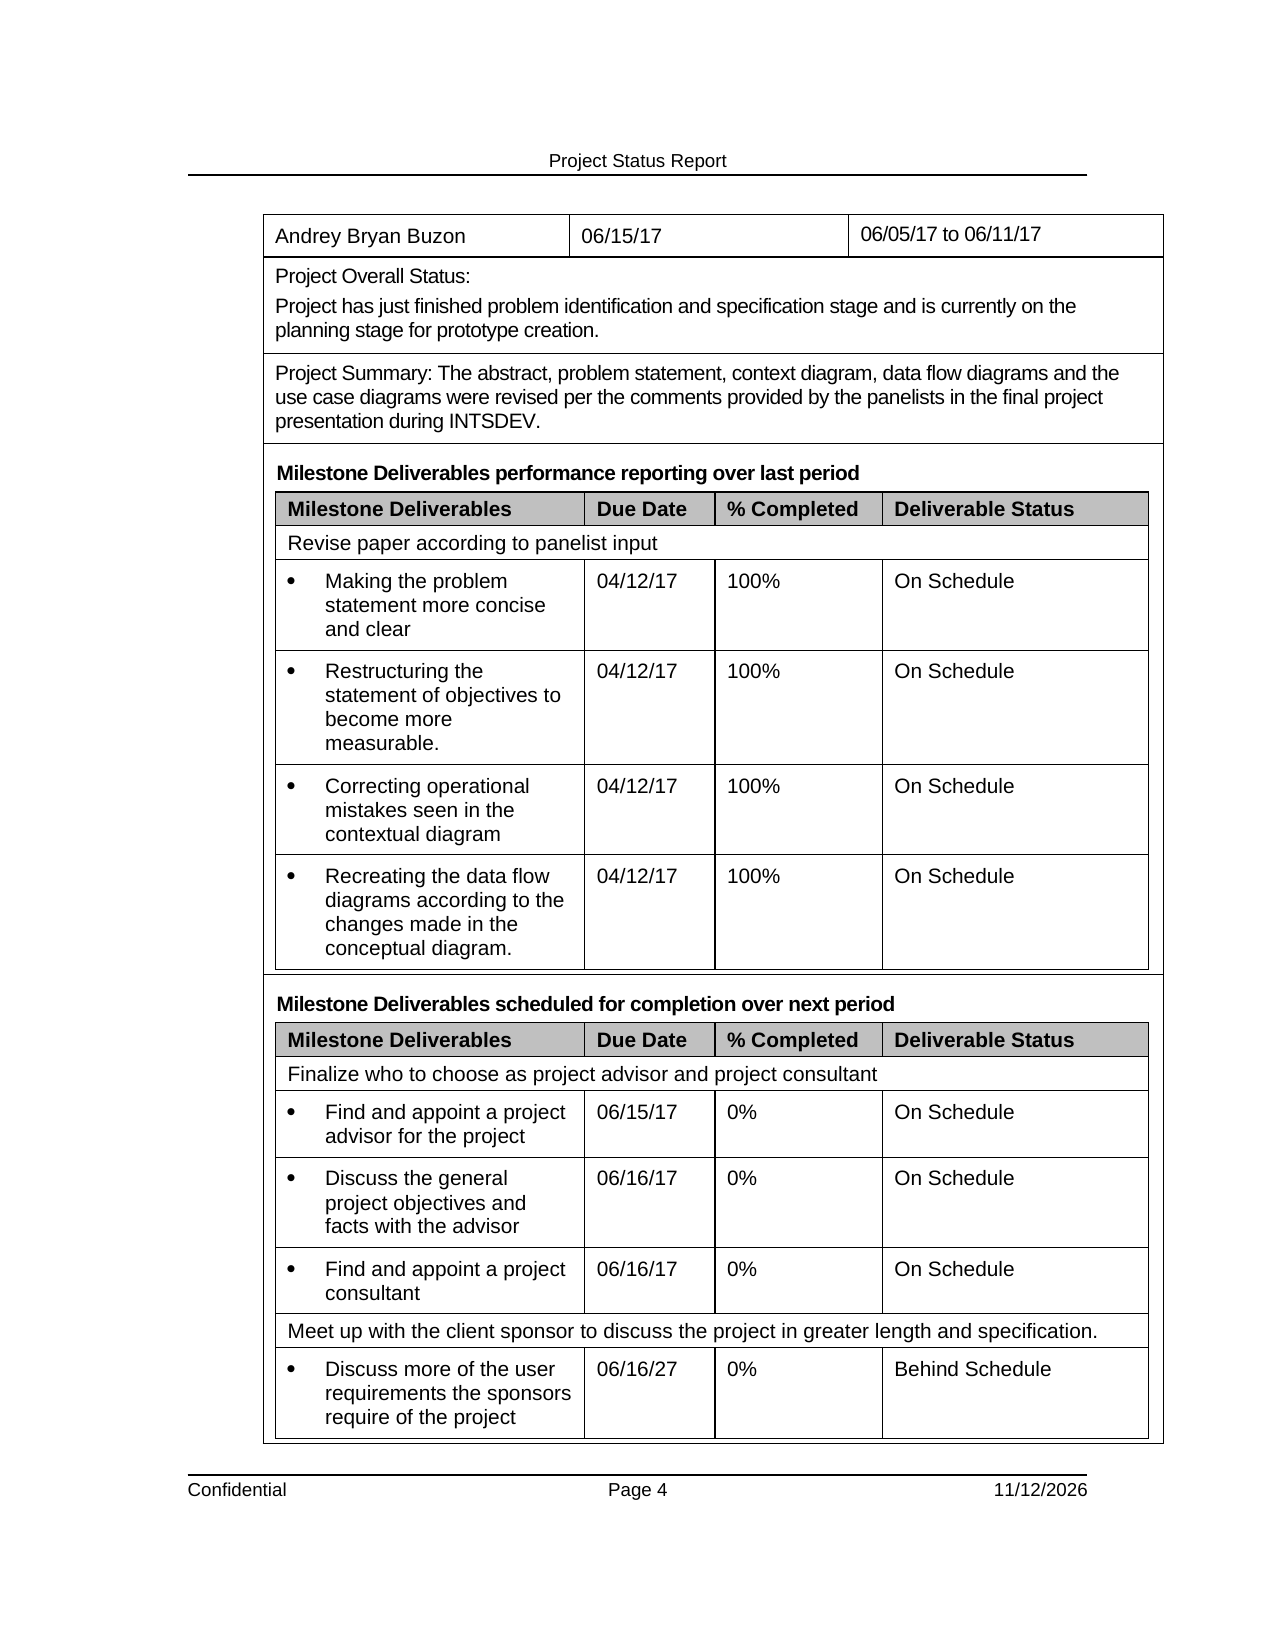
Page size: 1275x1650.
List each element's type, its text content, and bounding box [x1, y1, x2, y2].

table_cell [264, 215, 569, 256]
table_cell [849, 215, 1163, 256]
table_cell Date: 06/15/17 [570, 215, 848, 256]
table_cell Milestone Deliverables scheduled for completion over next period [264, 975, 1163, 1443]
table_cell Project Summary: The abstract, problem statement, context diagram, data flow diagrams and the use case diagrams were revised per the comments provided by the panelists in the final project presentation during INTSDEV. [264, 354, 1163, 443]
table_cell Milestone Deliverables performance reporting over last period [264, 444, 1163, 974]
table_cell Project Overall Status: Project has just finished problem identification and specification stage and is currently on the planning stage for prototype creation. [264, 258, 1163, 353]
